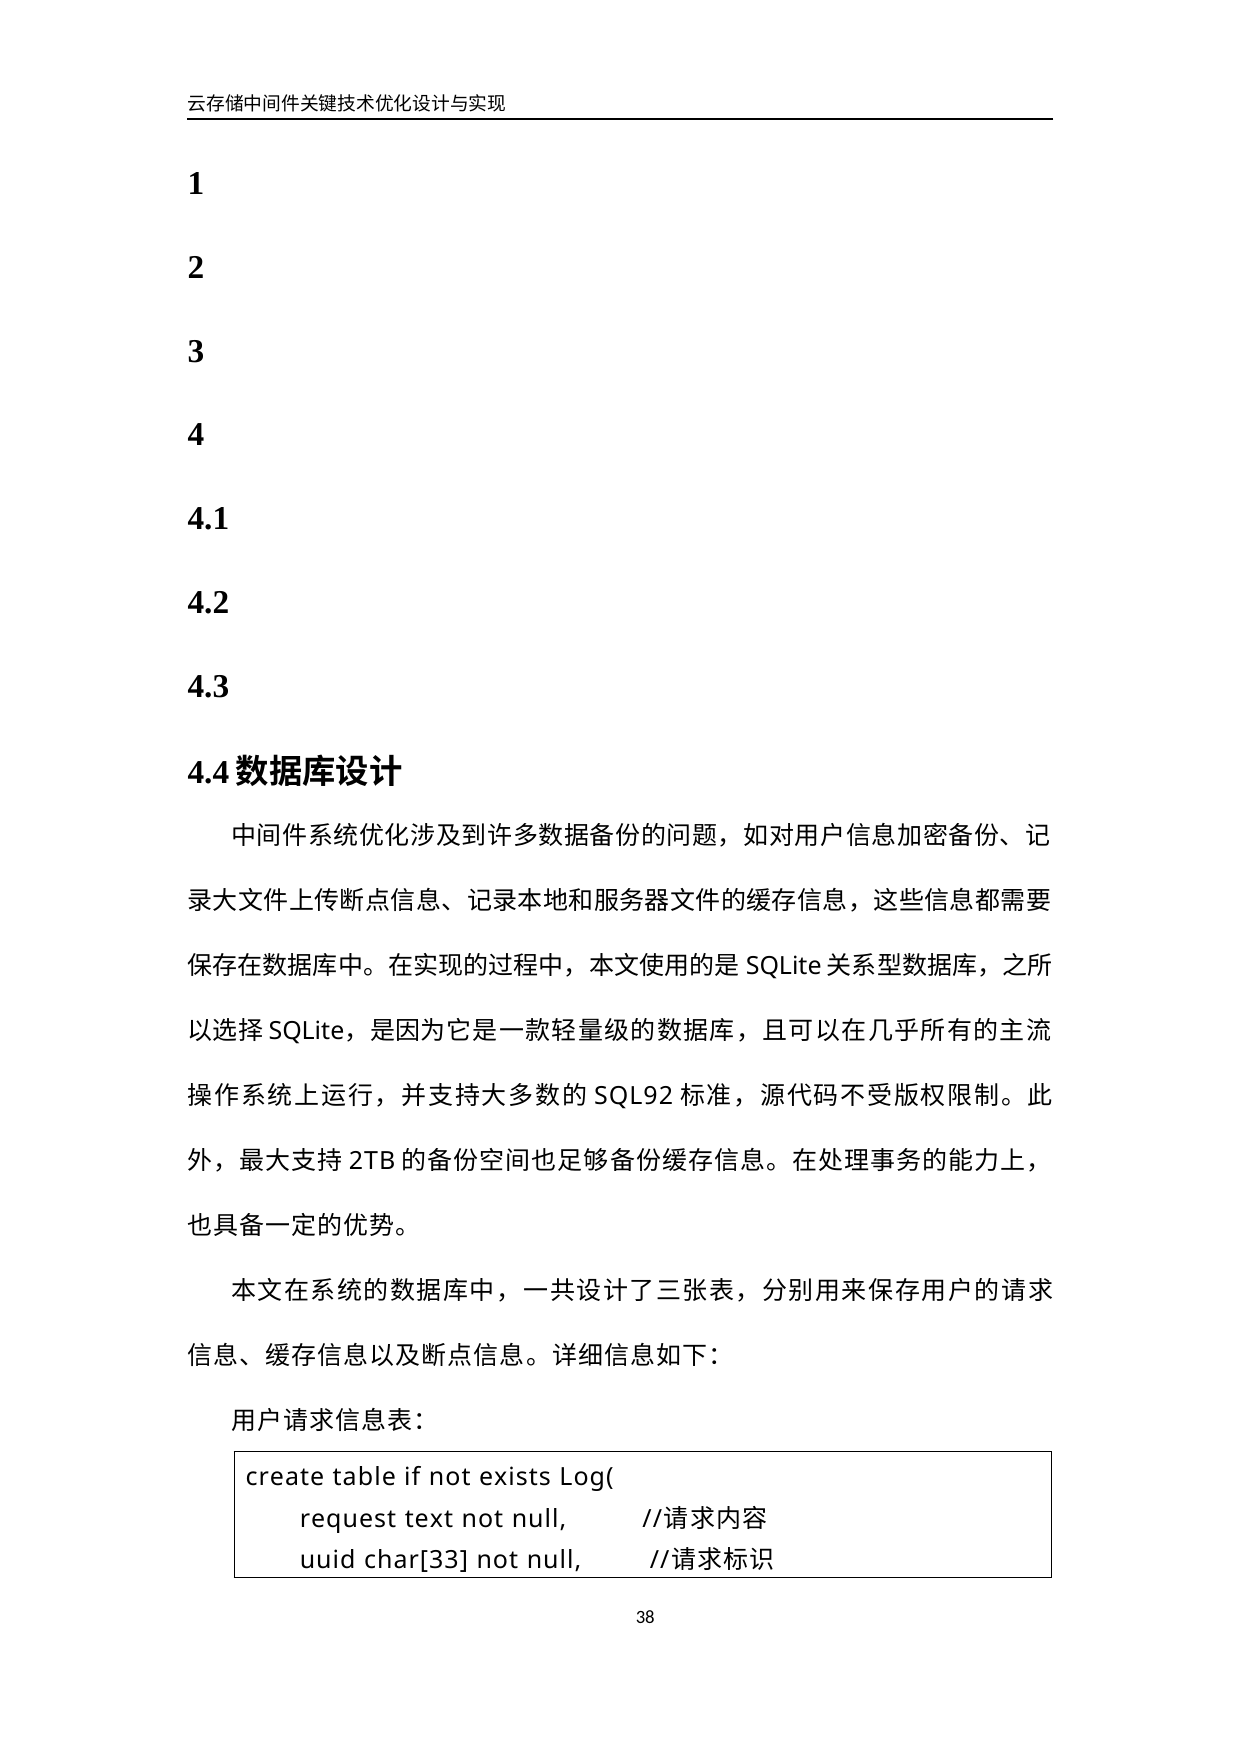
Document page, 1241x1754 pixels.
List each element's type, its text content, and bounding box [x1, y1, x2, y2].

text 用户请求信息表： [187, 1386, 1053, 1451]
text 本文在系统的数据库中，一共设计了三张表，分别用来保存用户的请求信息、缓存信息以及断点信息。详细信息如下： [187, 1256, 1053, 1386]
text 中间件系统优化涉及到许多数据备份的问题，如对用户信息加密备份、记录大文件上传断点信息、记录本地和服务器文件的缓存信息，这些信息都需要保存在数据库中。在实现的过程中，本文使用的是SQLite关系型数据库，之所以选择SQLite，是因为它是一款轻量级的数据库，且可以在几乎所有的主流操作系统上运行，并支持大多数的SQL92标准，源代码不受版权限制。此外，最大支持2TB的备份空间也足够备份缓存信息。在处理事务的能力上，也具备一定的优势。 [187, 801, 1053, 1256]
subtitle 数据库设计 [187, 736, 1053, 801]
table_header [235, 1452, 1051, 1577]
